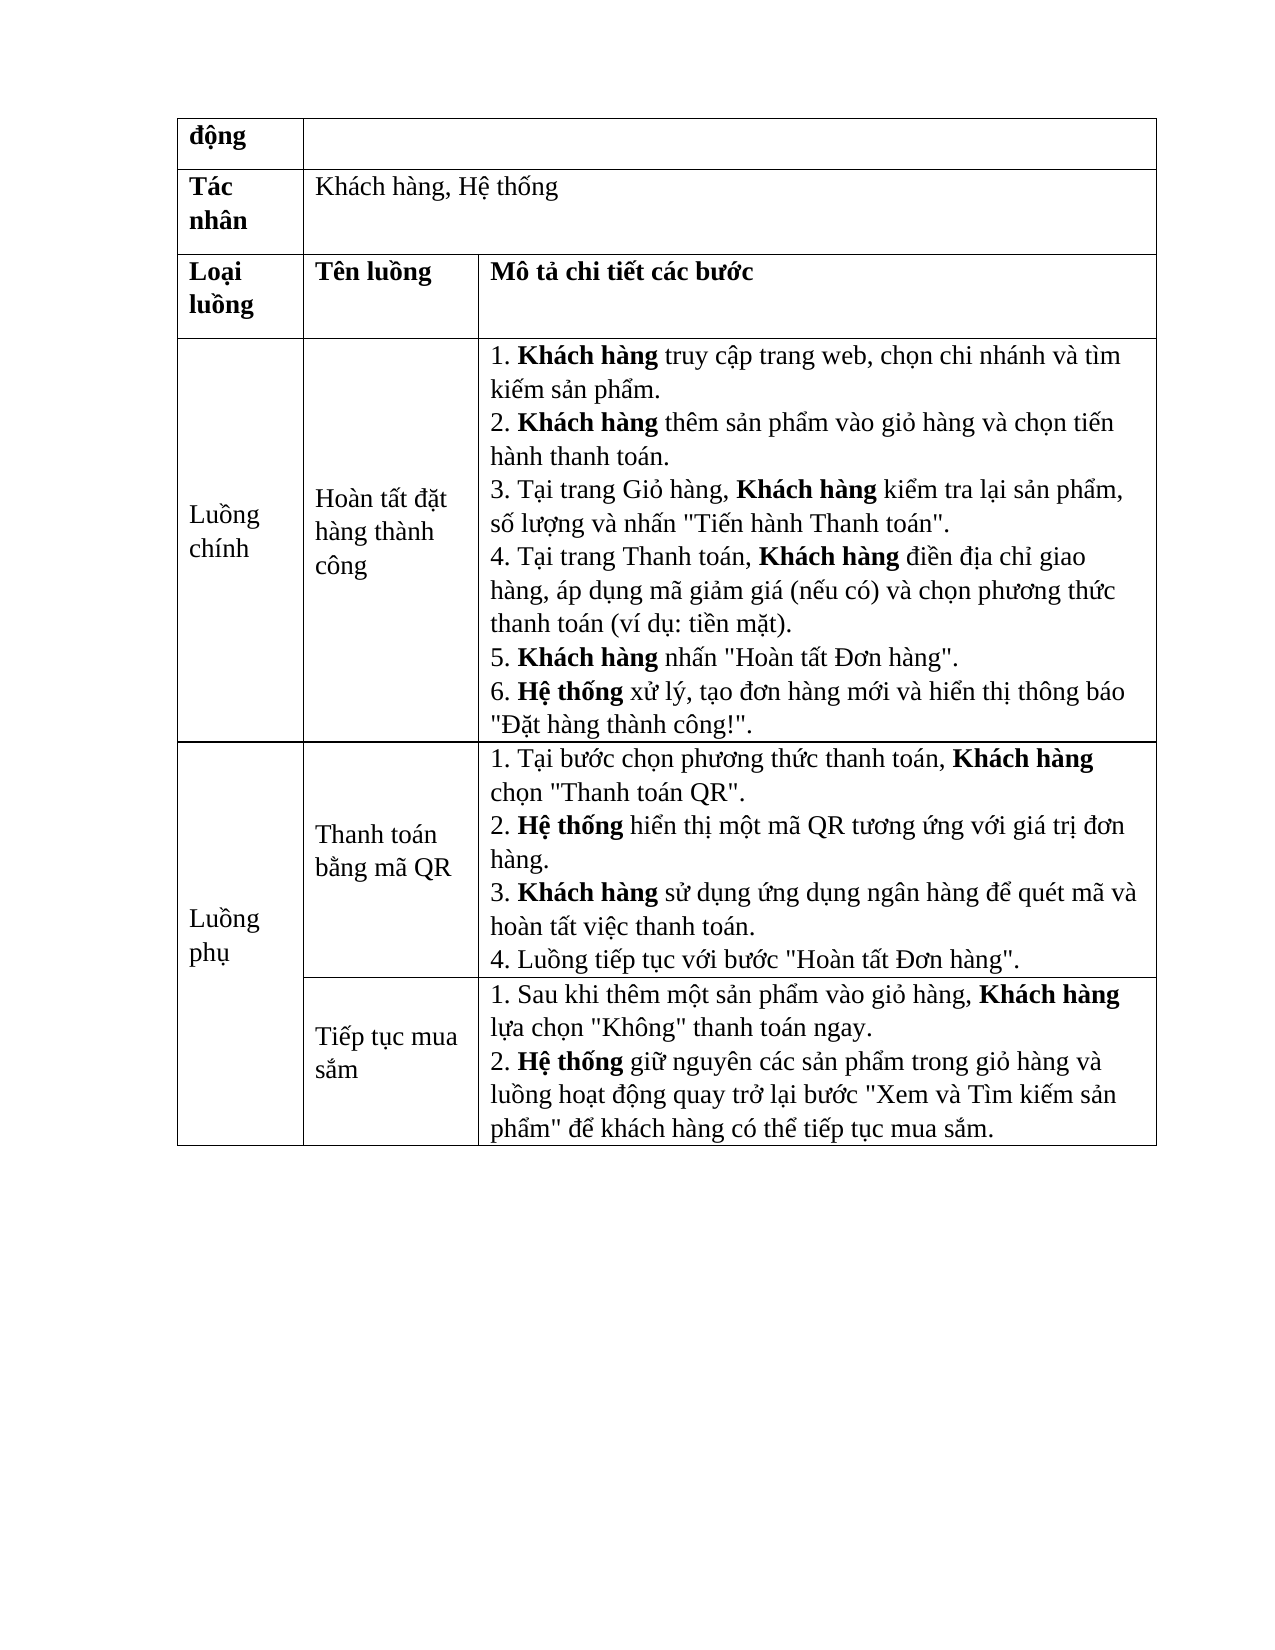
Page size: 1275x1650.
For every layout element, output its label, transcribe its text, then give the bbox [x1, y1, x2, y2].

table_cell 1. Khách hàng truy cập trang web, chọn chi nhánh và tìm kiếm sản phẩm. 2. Khách hàng thêm sản phẩm vào giỏ hàng và chọn tiến hành thanh toán. 3. Tại trang Giỏ hàng, Khách hàng kiểm tra lại sản phẩm, số lượng và nhấn "Tiến hành Thanh toán". 4. Tại trang Thanh toán, Khách hàng điền địa chỉ giao hàng, áp dụng mã giảm giá (nếu có) và chọn phương thức thanh toán (ví dụ: tiền mặt). 5. Khách hàng nhấn "Hoàn tất Đơn hàng". 6. Hệ thống xử lý, tạo đơn hàng mới và hiển thị thông báo "Đặt hàng thành công!". [479, 339, 1156, 741]
table_cell Mô tả chi tiết các bước [479, 255, 1156, 338]
table_cell Luồng chính [178, 339, 303, 741]
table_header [304, 119, 1156, 169]
table_cell 1. Tại bước chọn phương thức thanh toán, Khách hàng chọn "Thanh toán QR". 2. Hệ thống hiển thị một mã QR tương ứng với giá trị đơn hàng. 3. Khách hàng sử dụng ứng dụng ngân hàng để quét mã và hoàn tất việc thanh toán. 4. Luồng tiếp tục với bước "Hoàn tất Đơn hàng". [479, 743, 1156, 977]
table_cell Thanh toán bằng mã QR [304, 743, 478, 977]
table_cell Tiếp tục mua sắm [304, 978, 478, 1145]
table_cell 1. Sau khi thêm một sản phẩm vào giỏ hàng, Khách hàng lựa chọn "Không" thanh toán ngay. 2. Hệ thống giữ nguyên các sản phẩm trong giỏ hàng và luồng hoạt động quay trở lại bước "Xem và Tìm kiếm sản phẩm" để khách hàng có thể tiếp tục mua sắm. [479, 978, 1156, 1145]
table_cell Tên luồng [304, 255, 478, 338]
table_cell Tác nhân [178, 170, 303, 254]
table_cell Loại luồng [178, 255, 303, 338]
table_cell Hoàn tất đặt hàng thành công [304, 339, 478, 741]
table_cell Luồng phụ [178, 743, 303, 1145]
table_header Tên hoạt động [178, 119, 303, 169]
table_cell Khách hàng, Hệ thống [304, 170, 1156, 254]
